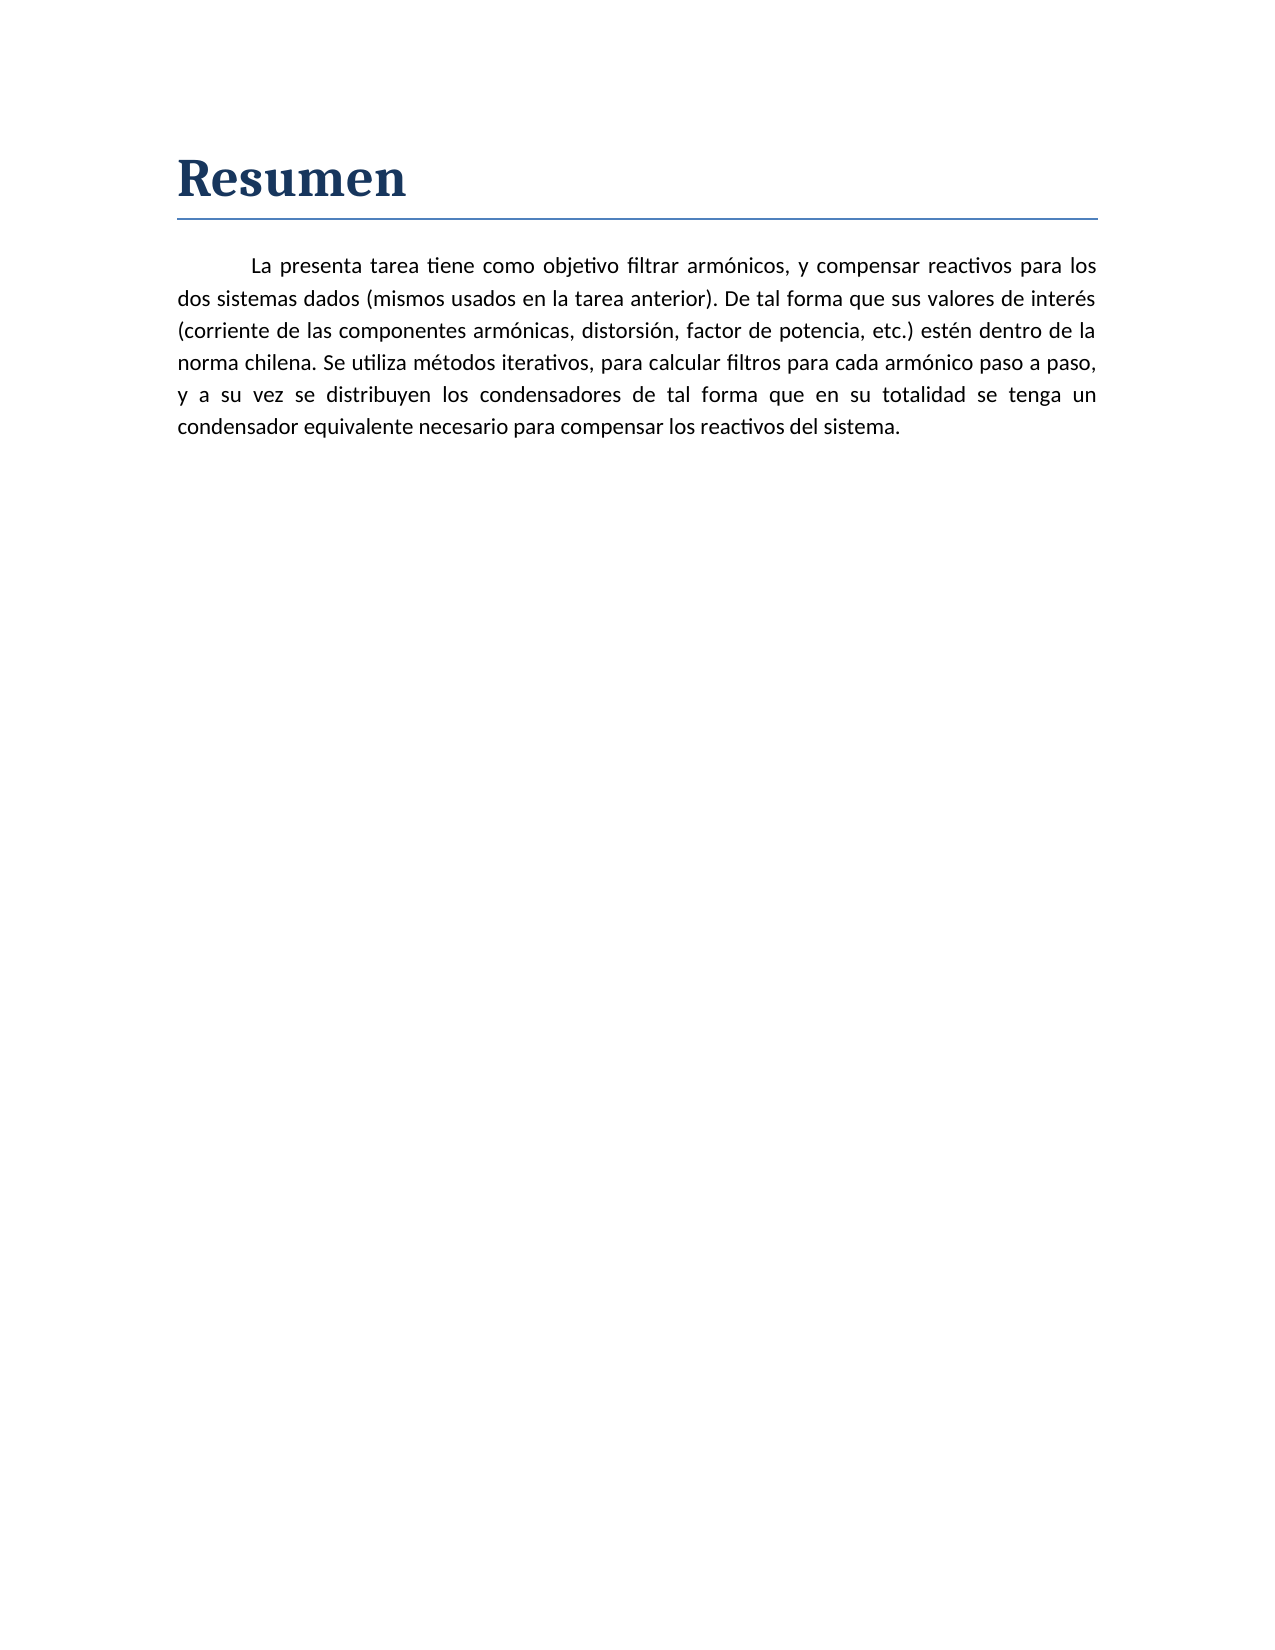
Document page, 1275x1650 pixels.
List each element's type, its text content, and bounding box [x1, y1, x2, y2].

text La presenta tarea tiene como objetivo filtrar armónicos, y compensar reactivos para los dos sistemas dados (mismos usados en la tarea anterior). De tal forma que sus valores de interés (corriente de las componentes armónicas, distorsión, factor de potencia, etc.) estén dentro de la norma chilena. Se utiliza métodos iterativos, para calcular filtros para cada armónico paso a paso, y a su vez se distribuyen los condensadores de tal forma que en su totalidad se tenga un condensador equivalente necesario para compensar los reactivos del sistema. [177, 252, 1098, 441]
title Resumen [177, 148, 1098, 218]
